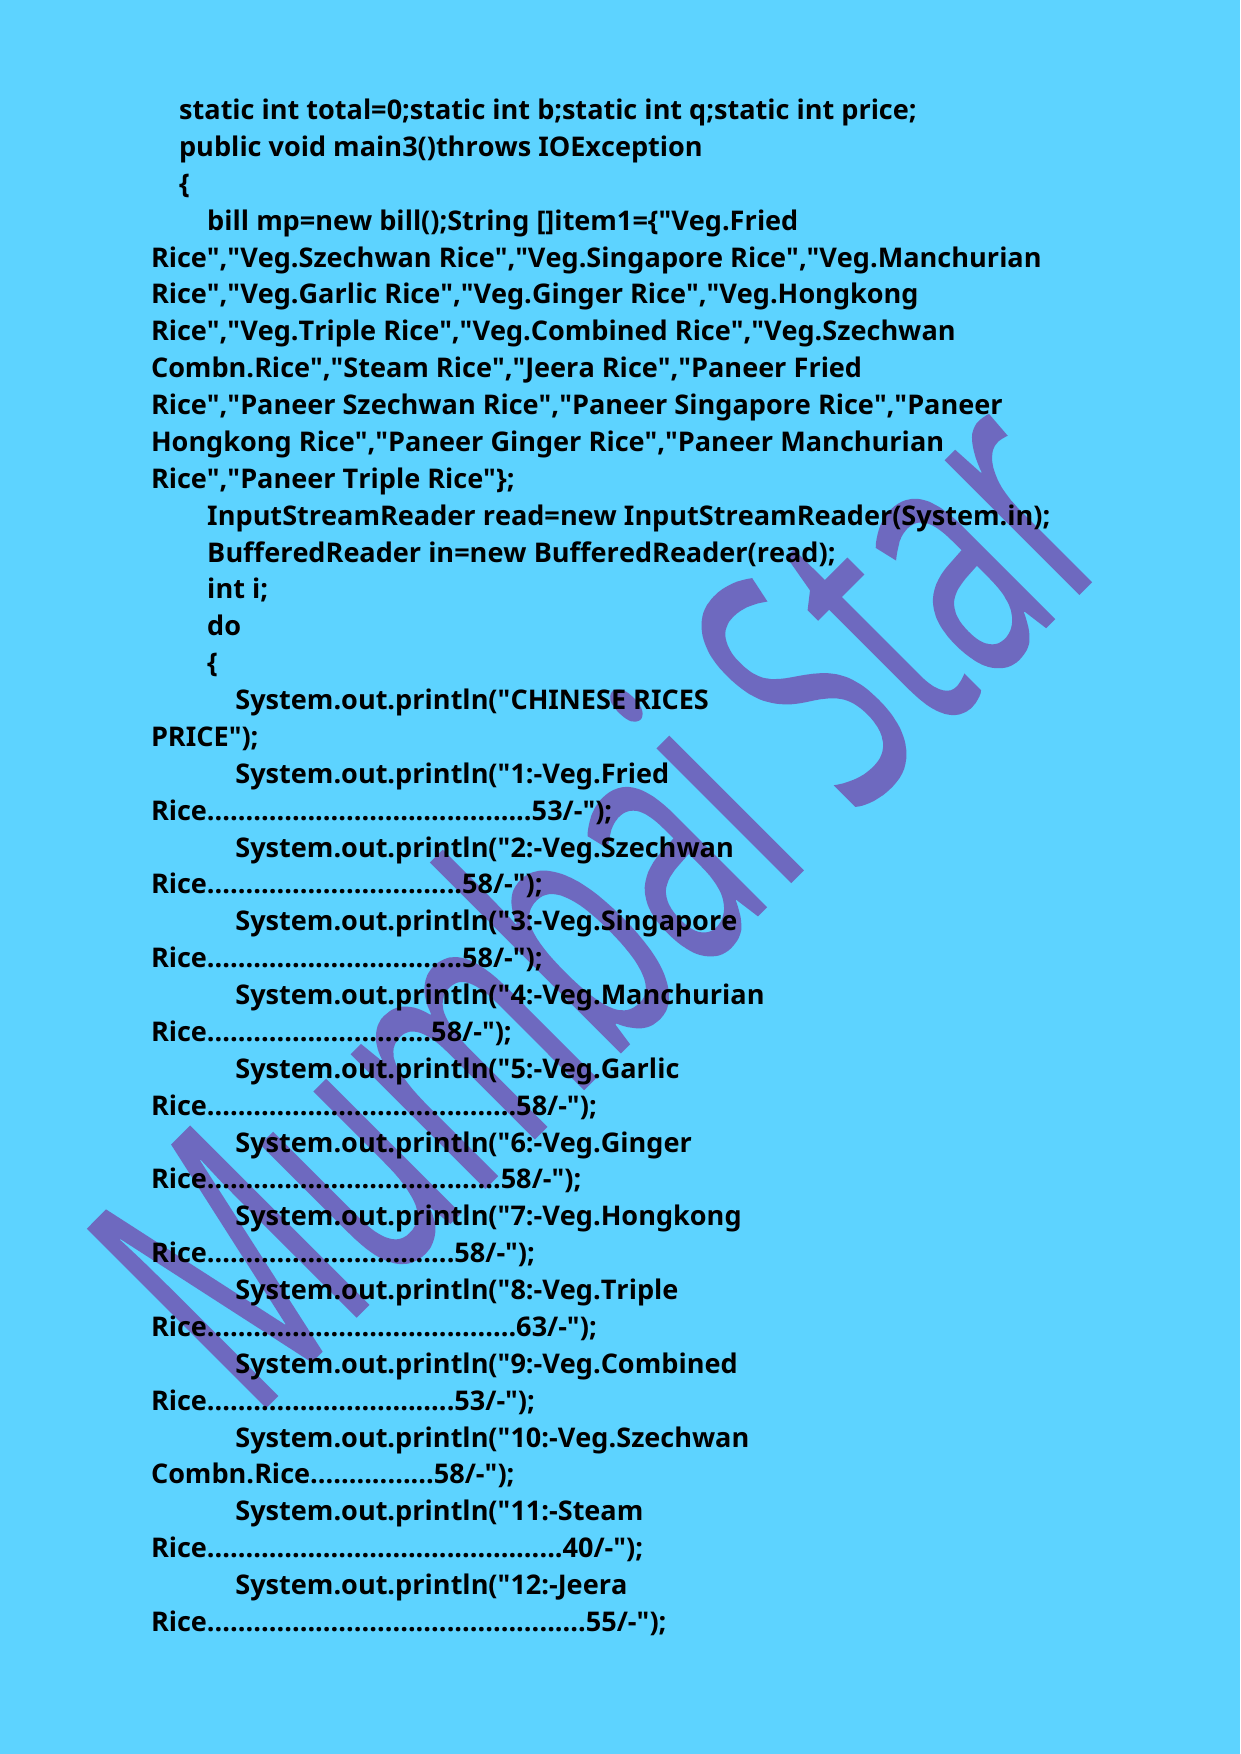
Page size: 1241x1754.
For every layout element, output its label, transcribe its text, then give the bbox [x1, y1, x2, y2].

text static int total=0;static int b;static int q;static int price; [151, 91, 1052, 127]
text System.out.println("12:-Jeera Rice.................................................55/-"); [151, 1566, 1052, 1639]
text System.out.println("8:-Veg.Triple Rice........................................63/-"); [151, 1271, 1052, 1344]
text System.out.println("10:-Veg.Szechwan Combn.Rice................58/-"); [151, 1418, 1052, 1492]
text System.out.println("9:-Veg.Combined Rice................................53/-"); [151, 1344, 1052, 1418]
text BufferedReader in=new BufferedReader(read); [151, 533, 1052, 570]
text int i; [151, 570, 1052, 607]
text System.out.println("6:-Veg.Ginger Rice......................................58/-"); [151, 1123, 1052, 1197]
text System.out.println("5:-Veg.Garlic Rice........................................58/-"); [151, 1049, 1052, 1123]
text System.out.println("7:-Veg.Hongkong Rice................................58/-"); [151, 1197, 1052, 1271]
text System.out.println("1:-Veg.Fried Rice..........................................53/-"); [151, 754, 1052, 828]
text System.out.println("11:-Steam Rice..............................................40/-"); [151, 1492, 1052, 1566]
text InputStreamReader read=new InputStreamReader(System.in); [151, 496, 1052, 533]
text do [151, 607, 1052, 644]
text public void main3()throws IOException [151, 127, 1052, 164]
text System.out.println("CHINESE RICES PRICE"); [151, 681, 1052, 754]
text bill mp=new bill();String []item1={"Veg.Fried Rice","Veg.Szechwan Rice","Veg.Singapore Rice","Veg.Manchurian Rice","Veg.Garlic Rice","Veg.Ginger Rice","Veg.Hongkong Rice","Veg.Triple Rice","Veg.Combined Rice","Veg.Szechwan Combn.Rice","Steam Rice","Jeera Rice","Paneer Fried Rice","Paneer Szechwan Rice","Paneer Singapore Rice","Paneer Hongkong Rice","Paneer Ginger Rice","Paneer Manchurian Rice","Paneer Triple Rice"}; [151, 201, 1052, 496]
text { [151, 644, 1052, 681]
text { [151, 164, 1052, 201]
text System.out.println("4:-Veg.Manchurian Rice.............................58/-"); [151, 976, 1052, 1049]
text System.out.println("2:-Veg.Szechwan Rice.................................58/-"); [151, 828, 1052, 902]
text System.out.println("3:-Veg.Singapore Rice.................................58/-"); [151, 902, 1052, 976]
